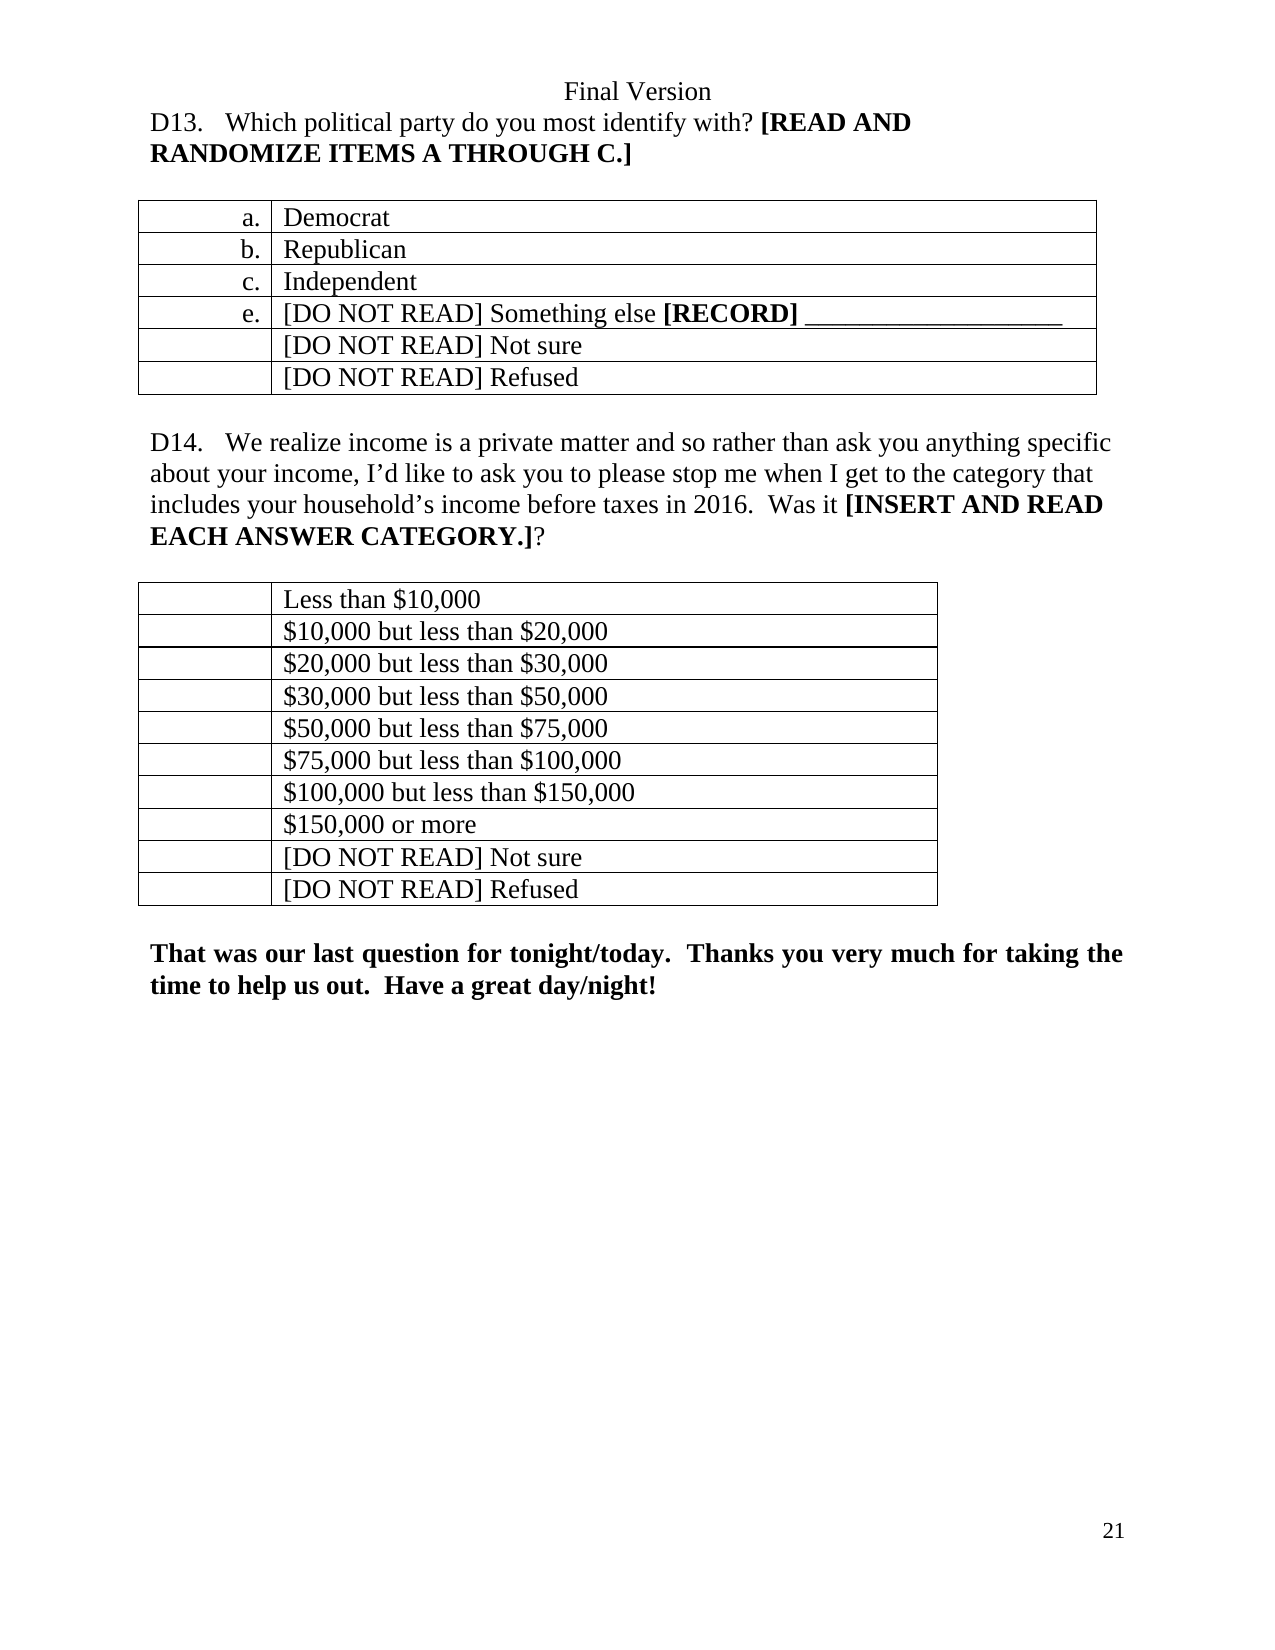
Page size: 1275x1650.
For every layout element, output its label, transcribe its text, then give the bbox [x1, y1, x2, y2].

table_cell Independent [272, 265, 1096, 296]
table_cell [139, 615, 271, 646]
list Which political party do you most identify with? [READ AND [150, 106, 1125, 137]
table_cell [DO NOT READ] Something else [RECORD] ___________________ [272, 297, 1096, 328]
table_cell [139, 809, 271, 839]
table_cell $75,000 but less than $100,000 [272, 744, 937, 775]
table_cell $30,000 but less than $50,000 [272, 680, 937, 711]
text That was our last question for tonight/today. Thanks you very much for taking the time to help us out. Have a great day/night! [150, 938, 1125, 1000]
table_cell [139, 680, 271, 711]
table_cell Republican [272, 233, 1096, 264]
table_cell [139, 841, 271, 872]
table_cell [139, 712, 271, 743]
table_cell [139, 329, 271, 361]
table_cell [DO NOT READ] Refused [272, 362, 1096, 394]
table_cell $20,000 but less than $30,000 [272, 648, 937, 679]
table_cell [DO NOT READ] Refused [272, 873, 937, 905]
table_header Less than $10,000 [272, 583, 937, 614]
table_cell [DO NOT READ] Not sure [272, 841, 937, 872]
table_cell [139, 776, 271, 807]
table_cell [139, 362, 271, 394]
table_cell [DO NOT READ] Not sure [272, 329, 1096, 361]
table_cell $100,000 but less than $150,000 [272, 776, 937, 807]
table_header [139, 583, 271, 614]
table_cell e. [139, 297, 271, 328]
text about your income, I’d like to ask you to please stop me when I get to the category that includes your household’s income before taxes in 2016. Was it [INSERT AND READ EACH ANSWER CATEGORY.]? [150, 457, 1125, 551]
table_cell [139, 744, 271, 775]
table_cell c. [139, 265, 271, 296]
table_cell [139, 648, 271, 679]
text RANDOMIZE ITEMS A THROUGH C.] [150, 137, 1125, 168]
table_cell b. [139, 233, 271, 264]
table_cell $10,000 but less than $20,000 [272, 615, 937, 646]
list We realize income is a private matter and so rather than ask you anything specific [150, 426, 1125, 457]
table_cell $150,000 or more [272, 809, 937, 839]
table_cell $50,000 but less than $75,000 [272, 712, 937, 743]
table_header Democrat [272, 201, 1096, 232]
table_header a. [139, 201, 271, 232]
table_cell [139, 873, 271, 905]
